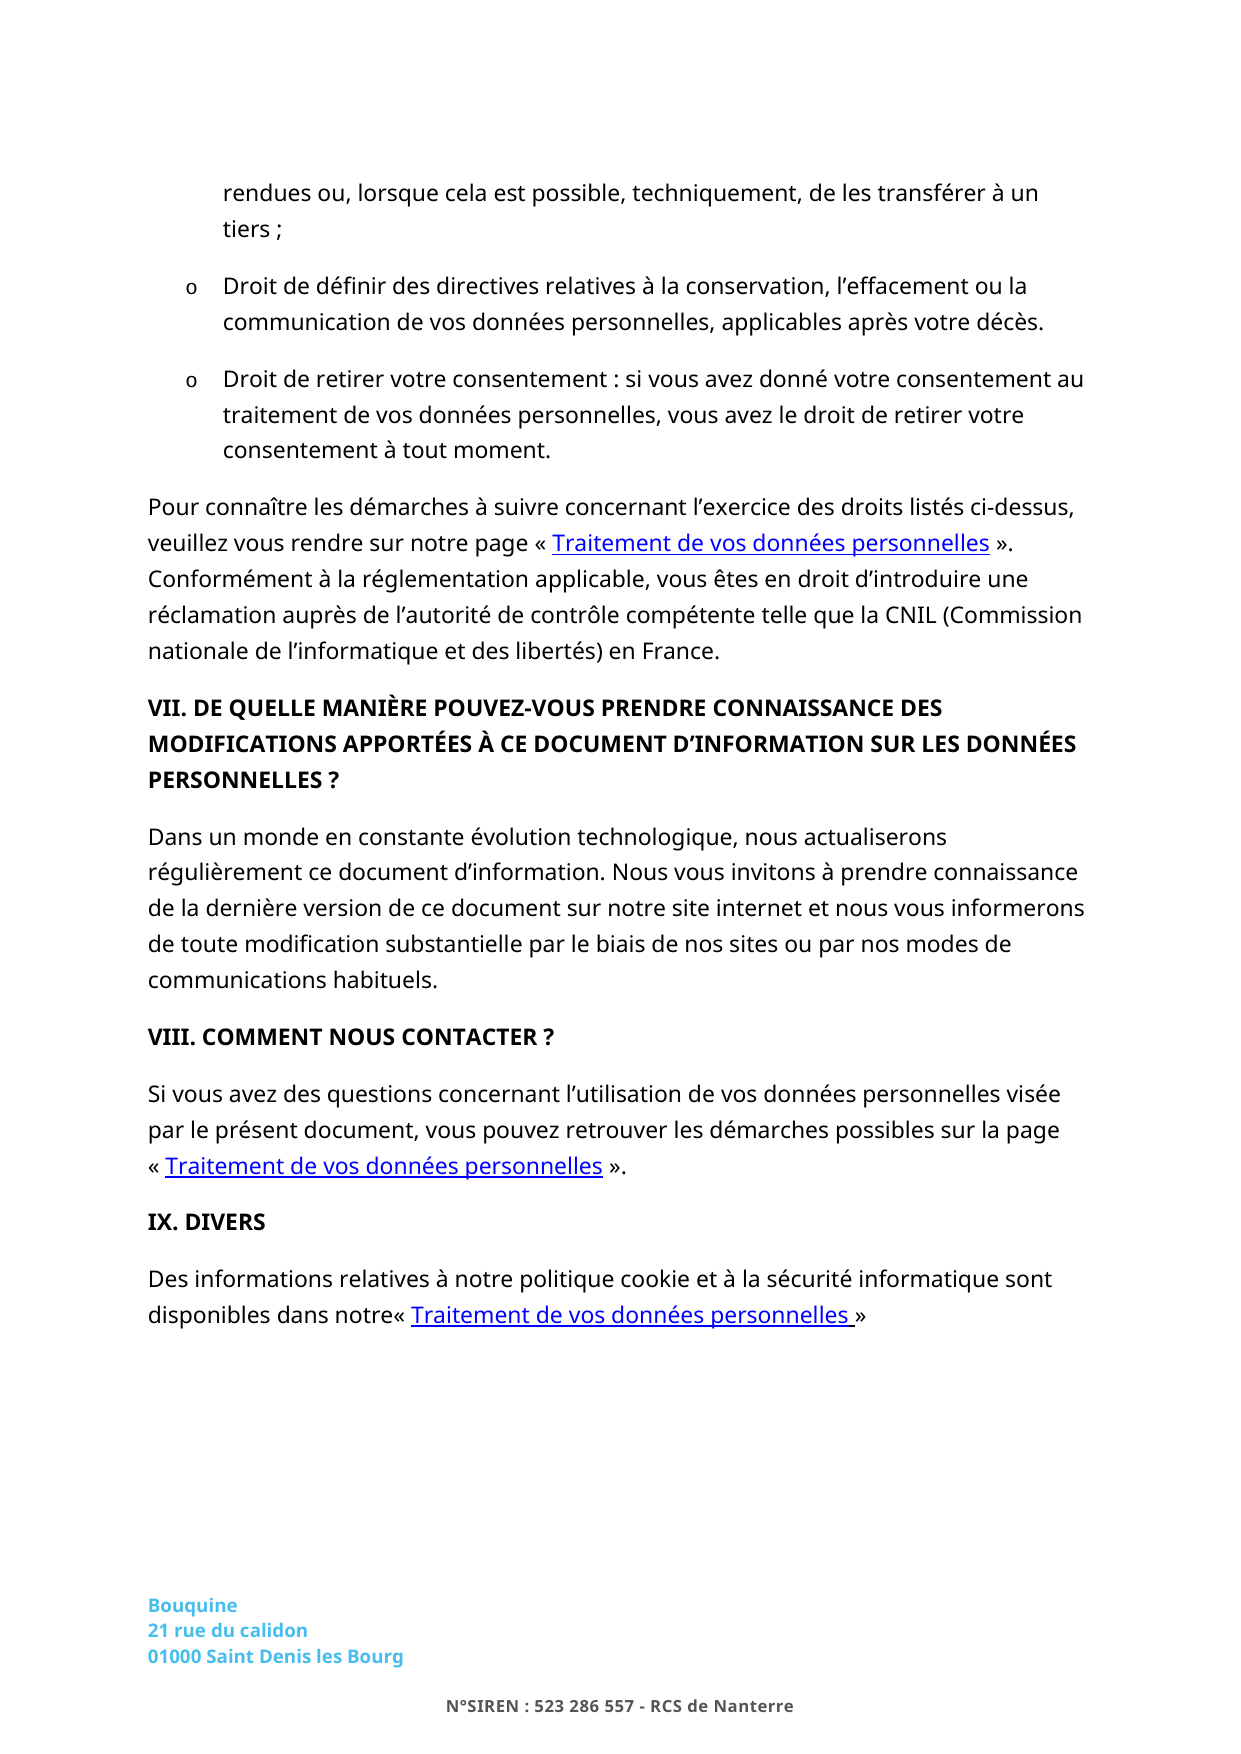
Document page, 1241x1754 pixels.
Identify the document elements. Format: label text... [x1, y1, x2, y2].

text IX. DIVERS [148, 1206, 1093, 1238]
list Droit de définir des directives relatives à la conservation, l’effacement ou la communication de vos données personnelles, applicables après votre décès. [185, 270, 1093, 337]
text Des informations relatives à notre politique cookie et à la sécurité informatique sont disponibles dans notre« Traitement de vos données personnelles » [148, 1263, 1093, 1330]
text Pour connaître les démarches à suivre concernant l’exercice des droits listés ci-dessus, veuillez vous rendre sur notre page « Traitement de vos données personnelles ». Conformément à la réglementation applicable, vous êtes en droit d’introduire une réclamation auprès de l’autorité de contrôle compétente telle que la CNIL (Commission nationale de l’informatique et des libertés) en France. [148, 491, 1093, 666]
text VII. DE QUELLE MANIÈRE POUVEZ-VOUS PRENDRE CONNAISSANCE DES MODIFICATIONS APPORTÉES À CE DOCUMENT D’INFORMATION SUR LES DONNÉES PERSONNELLES ? [148, 692, 1093, 795]
list Droit de retirer votre consentement : si vous avez donné votre consentement au traitement de vos données personnelles, vous avez le droit de retirer votre consentement à tout moment. [185, 363, 1093, 466]
text Si vous avez des questions concernant l’utilisation de vos données personnelles visée par le présent document, vous pouvez retrouver les démarches possibles sur la page « Traitement de vos données personnelles ». [148, 1078, 1093, 1181]
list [185, 177, 1093, 244]
text Dans un monde en constante évolution technologique, nous actualiserons régulièrement ce document d’information. Nous vous invitons à prendre connaissance de la dernière version de ce document sur notre site internet et nous vous informerons de toute modification substantielle par le biais de nos sites ou par nos modes de communications habituels. [148, 820, 1093, 995]
text VIII. COMMENT NOUS CONTACTER ? [148, 1021, 1093, 1052]
